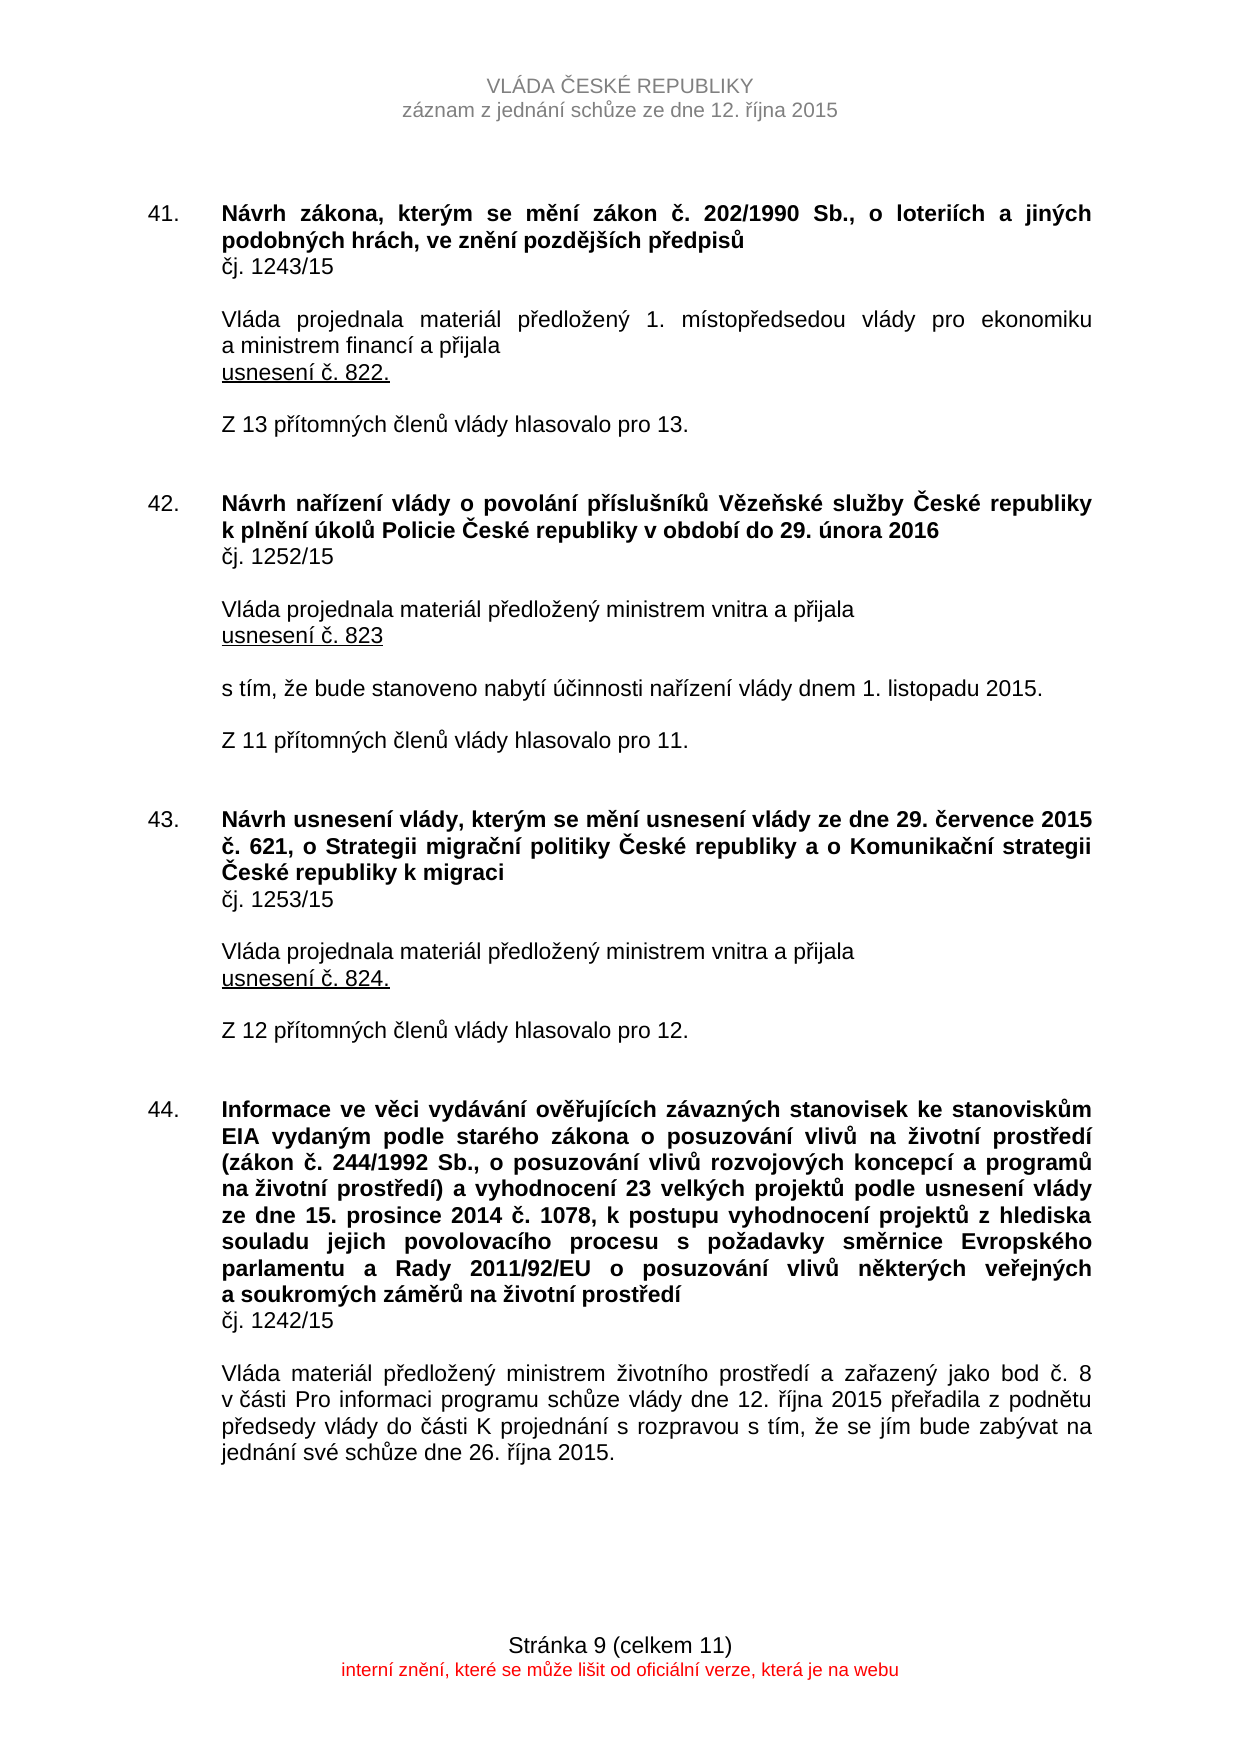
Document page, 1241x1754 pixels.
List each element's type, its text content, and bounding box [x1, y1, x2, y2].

text Vláda projednala materiál předložený 1. místopředsedou vlády pro ekonomiku a ministrem financí a přijala [148, 306, 1093, 358]
text Z 13 přítomných členů vlády hlasovalo pro 13. [148, 411, 1093, 437]
text 42. Návrh nařízení vlády o povolání příslušníků Vězeňské služby České republiky k plnění úkolů Policie České republiky v období do 29. února 2016 [148, 490, 1093, 543]
text čj. 1253/15 [148, 886, 1093, 912]
text čj. 1243/15 [148, 253, 1093, 279]
text Vláda materiál předložený ministrem životního prostředí a zařazený jako bod č. 8 v části Pro informaci programu schůze vlády dne 12. října 2015 přeřadila z podnětu předsedy vlády do části K projednání s rozpravou s tím, že se jím bude zabývat na jednání své schůze dne 26. října 2015. [148, 1360, 1093, 1465]
text s tím, že bude stanoveno nabytí účinnosti nařízení vlády dnem 1. listopadu 2015. [148, 675, 1093, 701]
text usnesení č. 822. [148, 358, 1093, 385]
text 44. Informace ve věci vydávání ověřujících závazných stanovisek ke stanoviskům EIA vydaným podle starého zákona o posuzování vlivů na životní prostředí (zákon č. 244/1992 Sb., o posuzování vlivů rozvojových koncepcí a programů na životní prostředí) a vyhodnocení 23 velkých projektů podle usnesení vlády ze dne 15. prosince 2014 č. 1078, k postupu vyhodnocení projektů z hlediska souladu jejich povolovacího procesu s požadavky směrnice Evropského parlamentu a Rady 2011/92/EU o posuzování vlivů některých veřejných a soukromých záměrů na životní prostředí [148, 1096, 1093, 1307]
text Vláda projednala materiál předložený ministrem vnitra a přijala [148, 938, 1093, 964]
text 43. Návrh usnesení vlády, kterým se mění usnesení vlády ze dne 29. července 2015 č. 621, o Strategii migrační politiky České republiky a o Komunikační strategii České republiky k migraci [148, 806, 1093, 886]
text usnesení č. 824. [148, 964, 1093, 991]
text Vláda projednala materiál předložený ministrem vnitra a přijala [148, 596, 1093, 622]
text čj. 1252/15 [148, 543, 1093, 569]
text čj. 1242/15 [148, 1307, 1093, 1333]
text Z 11 přítomných členů vlády hlasovalo pro 11. [148, 727, 1093, 754]
text 41. Návrh zákona, kterým se mění zákon č. 202/1990 Sb., o loteriích a jiných podobných hrách, ve znění pozdějších předpisů [148, 200, 1093, 253]
text usnesení č. 823 [148, 622, 1093, 648]
text Z 12 přítomných členů vlády hlasovalo pro 12. [148, 1017, 1093, 1044]
